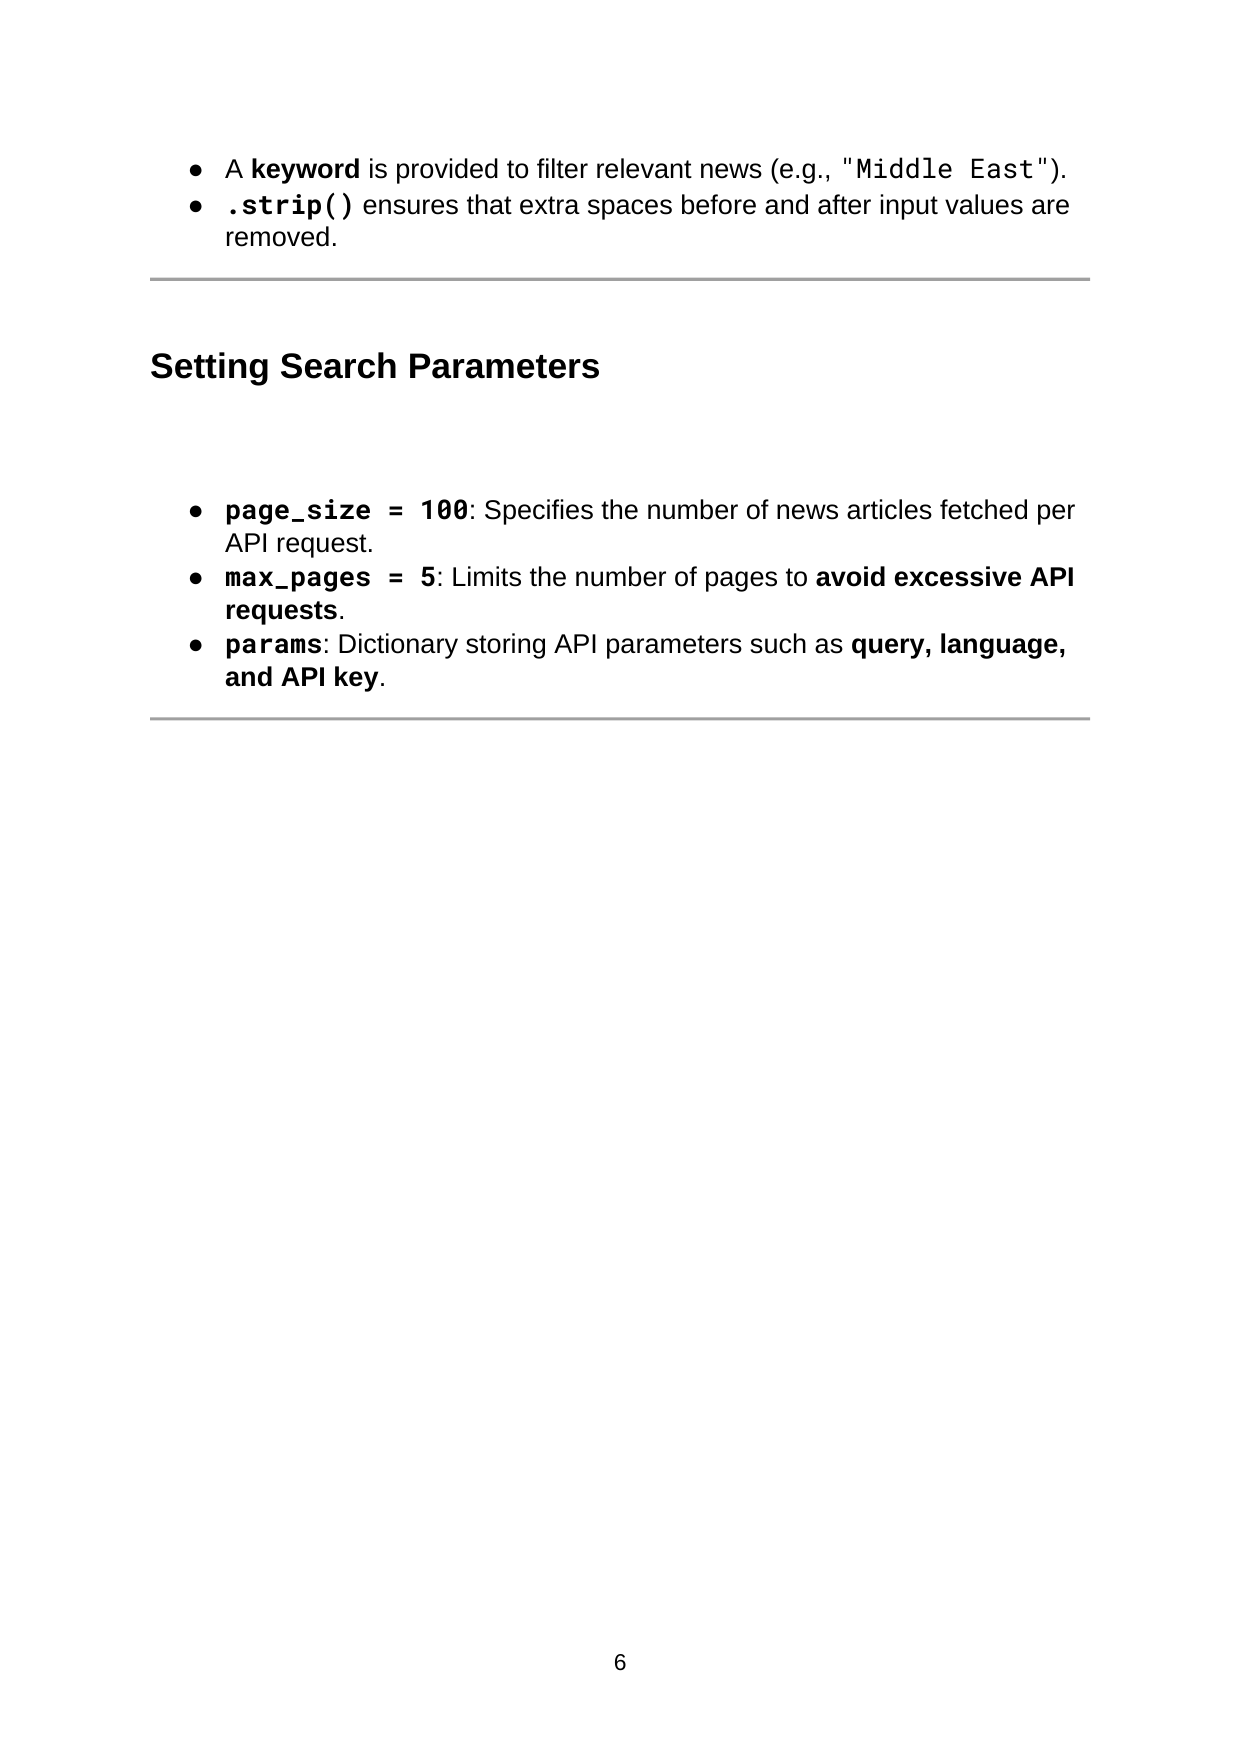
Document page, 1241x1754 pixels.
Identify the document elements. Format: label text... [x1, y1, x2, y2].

subtitle Setting Search Parameters [150, 345, 1090, 386]
list max_pages = 5: Limits the number of pages to avoid excessive API requests. [187, 558, 1090, 625]
list params: Dictionary storing API parameters such as query, language, and API key. [187, 625, 1090, 692]
list page_size = 100: Specifies the number of news articles fetched per API request. [187, 491, 1090, 558]
list A keyword is provided to filter relevant news (e.g., "Middle East"). [187, 150, 1090, 186]
list .strip() ensures that extra spaces before and after input values are removed. [187, 186, 1090, 253]
